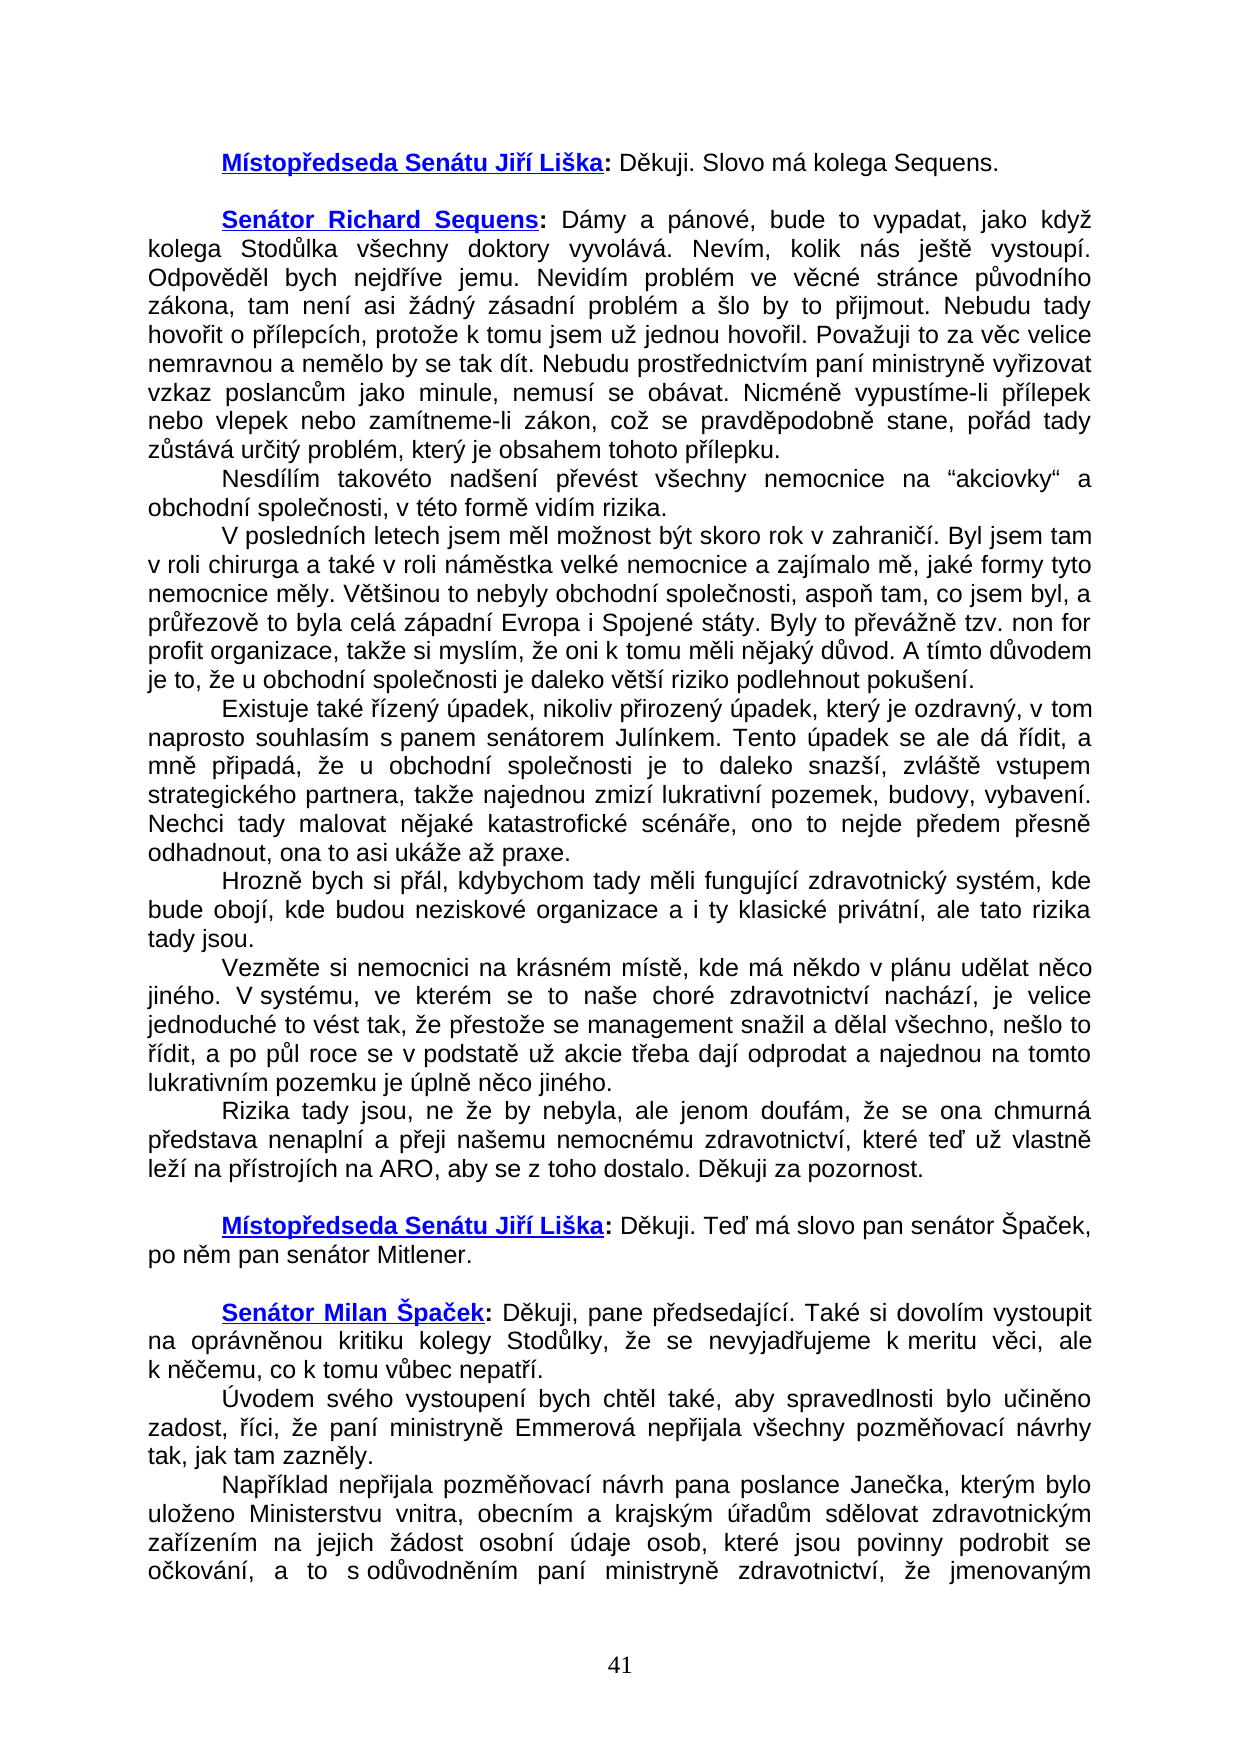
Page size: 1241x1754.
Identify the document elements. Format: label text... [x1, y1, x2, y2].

text Místopředseda Senátu Jiří Liška: Děkuji. Teď má slovo pan senátor Špaček, po něm pan senátor Mitlener. [148, 1211, 1093, 1269]
text Úvodem svého vystoupení bych chtěl také, aby spravedlnosti bylo učiněno zadost, říci, že paní ministryně Emmerová nepřijala všechny pozměňovací návrhy tak, jak tam zazněly. [148, 1384, 1093, 1470]
text V posledních letech jsem měl možnost být skoro rok v zahraničí. Byl jsem tam v roli chirurga a také v roli náměstka velké nemocnice a zajímalo mě, jaké formy tyto nemocnice měly. Většinou to nebyly obchodní společnosti, aspoň tam, co jsem byl, a průřezově to byla celá západní Evropa i Spojené státy. Byly to převážně tzv. non for profit organizace, takže si myslím, že oni k tomu měli nějaký důvod. A tímto důvodem je to, že u obchodní společnosti je daleko větší riziko podlehnout pokušení. [148, 521, 1093, 694]
text Hrozně bych si přál, kdybychom tady měli fungující zdravotnický systém, kde bude obojí, kde budou neziskové organizace a i ty klasické privátní, ale tato rizika tady jsou. [148, 866, 1093, 953]
text Nesdílím takovéto nadšení převést všechny nemocnice na “akciovky“ a obchodní společnosti, v této formě vidím rizika. [148, 464, 1093, 521]
text Existuje také řízený úpadek, nikoliv přirozený úpadek, který je ozdravný, v tom naprosto souhlasím s panem senátorem Julínkem. Tento úpadek se ale dá řídit, a mně připadá, že u obchodní společnosti je to daleko snazší, zvláště vstupem strategického partnera, takže najednou zmizí lukrativní pozemek, budovy, vybavení. Nechci tady malovat nějaké katastrofické scénáře, ono to nejde předem přesně odhadnout, ona to asi ukáže až praxe. [148, 694, 1093, 866]
text Vezměte si nemocnici na krásném místě, kde má někdo v plánu udělat něco jiného. V systému, ve kterém se to naše choré zdravotnictví nachází, je velice jednoduché to vést tak, že přestože se management snažil a dělal všechno, nešlo to řídit, a po půl roce se v podstatě už akcie třeba dají odprodat a najednou na tomto lukrativním pozemku je úplně něco jiného. [148, 953, 1093, 1096]
text Rizika tady jsou, ne že by nebyla, ale jenom doufám, že se ona chmurná představa nenaplní a přeji našemu nemocnému zdravotnictví, které teď už vlastně leží na přístrojích na ARO, aby se z toho dostalo. Děkuji za pozornost. [148, 1096, 1093, 1183]
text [148, 1470, 1093, 1585]
text Senátor Milan Špaček: Děkuji, pane předsedající. Také si dovolím vystoupit na oprávněnou kritiku kolegy Stodůlky, že se nevyjadřujeme k meritu věci, ale k něčemu, co k tomu vůbec nepatří. [148, 1298, 1093, 1384]
text Senátor Richard Sequens: Dámy a pánové, bude to vypadat, jako když kolega Stodůlka všechny doktory vyvolává. Nevím, kolik nás ještě vystoupí. Odpověděl bych nejdříve jemu. Nevidím problém ve věcné stránce původního zákona, tam není asi žádný zásadní problém a šlo by to přijmout. Nebudu tady hovořit o přílepcích, protože k tomu jsem už jednou hovořil. Považuji to za věc velice nemravnou a nemělo by se tak dít. Nebudu prostřednictvím paní ministryně vyřizovat vzkaz poslancům jako minule, nemusí se obávat. Nicméně vypustíme-li přílepek nebo vlepek nebo zamítneme-li zákon, což se pravděpodobně stane, pořád tady zůstává určitý problém, který je obsahem tohoto přílepku. [148, 205, 1093, 464]
text Místopředseda Senátu Jiří Liška: Děkuji. Slovo má kolega Sequens. [148, 148, 1093, 176]
